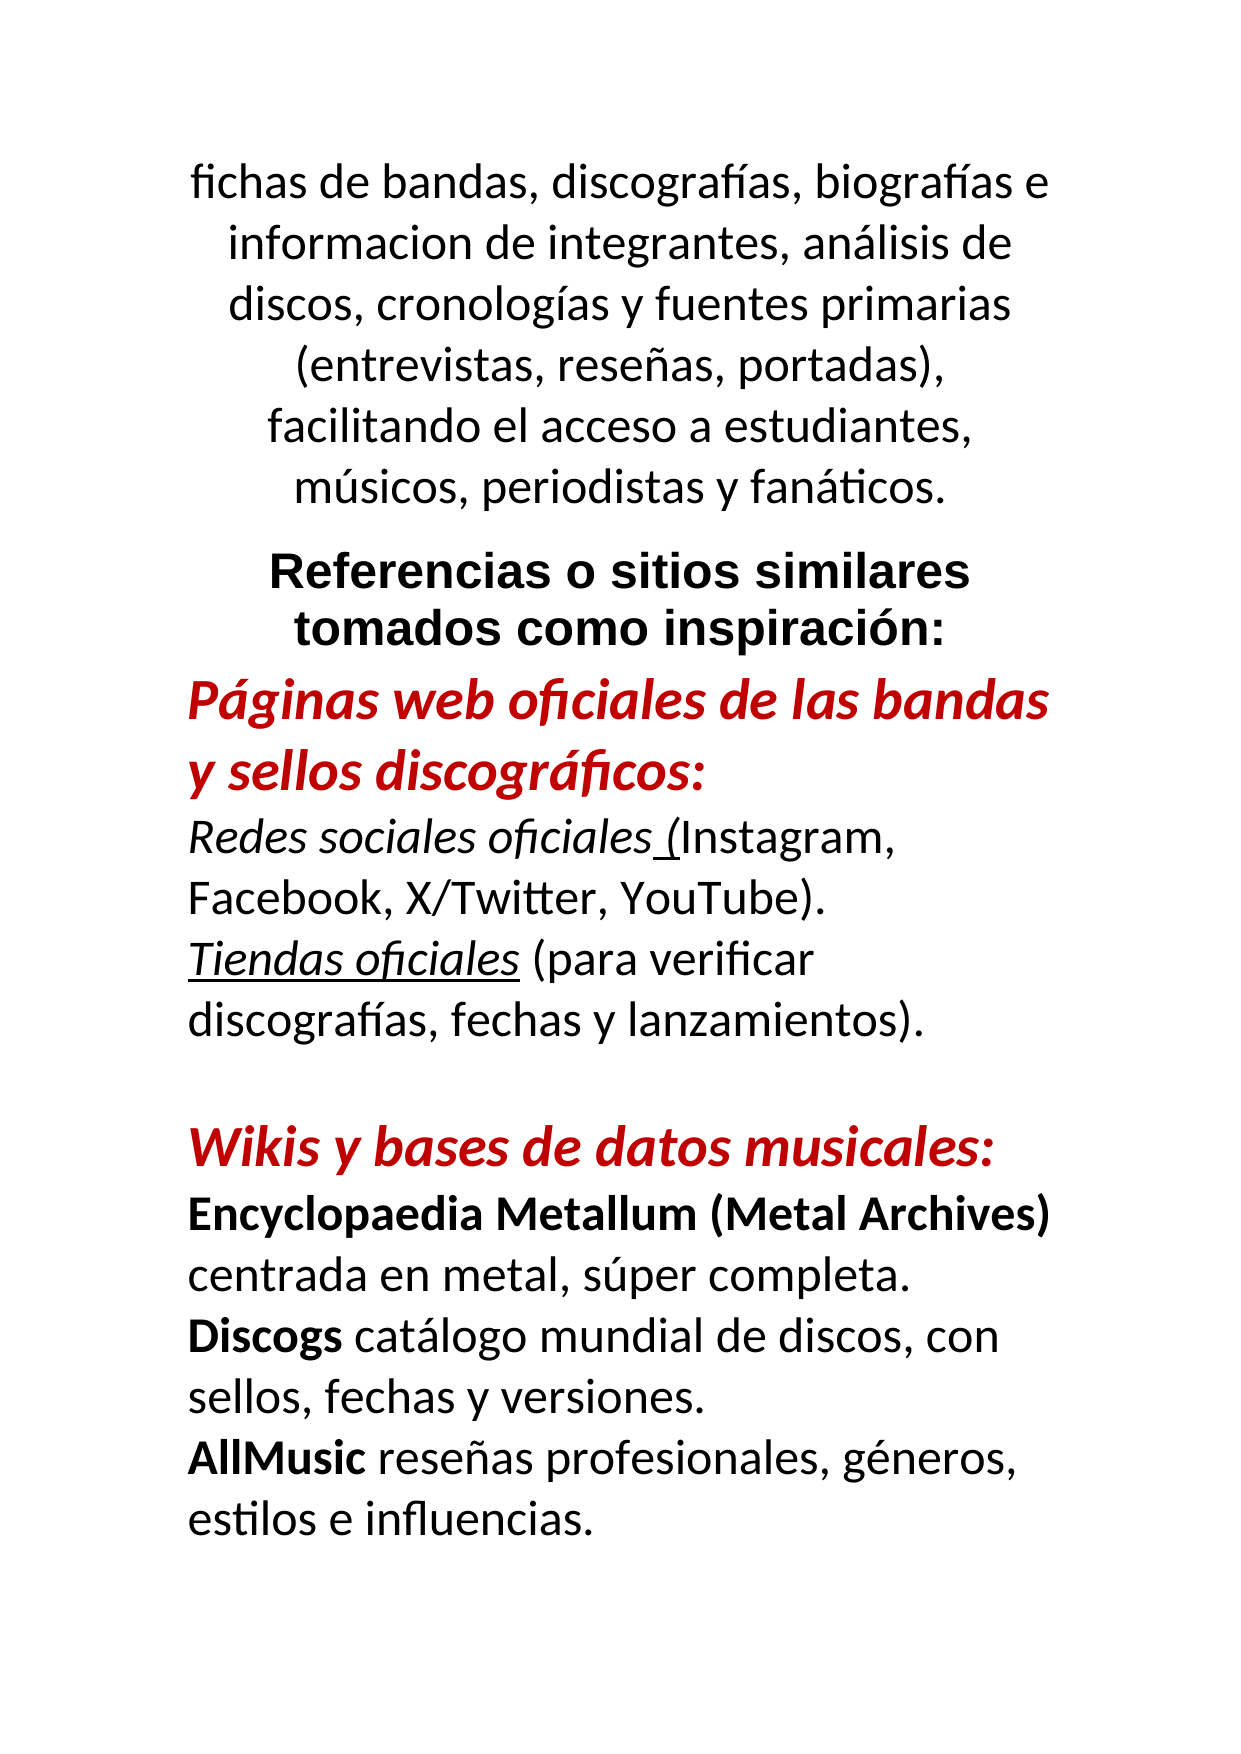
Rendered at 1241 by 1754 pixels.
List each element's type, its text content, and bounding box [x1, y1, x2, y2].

text Tiendas oficiales (para verificar discografías, fechas y lanzamientos). [187, 927, 1053, 1049]
text Encyclopaedia Metallum (Metal Archives) [187, 1181, 1053, 1242]
text Discogs catálogo mundial de discos, con sellos, fechas y versiones. [187, 1303, 1053, 1426]
text Páginas web oficiales de las bandas y sellos discográficos: [187, 662, 1053, 805]
text centrada en metal, súper completa. [187, 1242, 1053, 1303]
subtitle Referencias o sitios similares tomados como inspiración: [187, 541, 1053, 656]
text Redes sociales oficiales (Instagram, Facebook, X/Twitter, YouTube). [187, 805, 1053, 927]
text Wikis y bases de datos musicales: [187, 1110, 1053, 1181]
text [187, 150, 1053, 516]
text AllMusic reseñas profesionales, géneros, estilos e influencias. [187, 1426, 1053, 1548]
